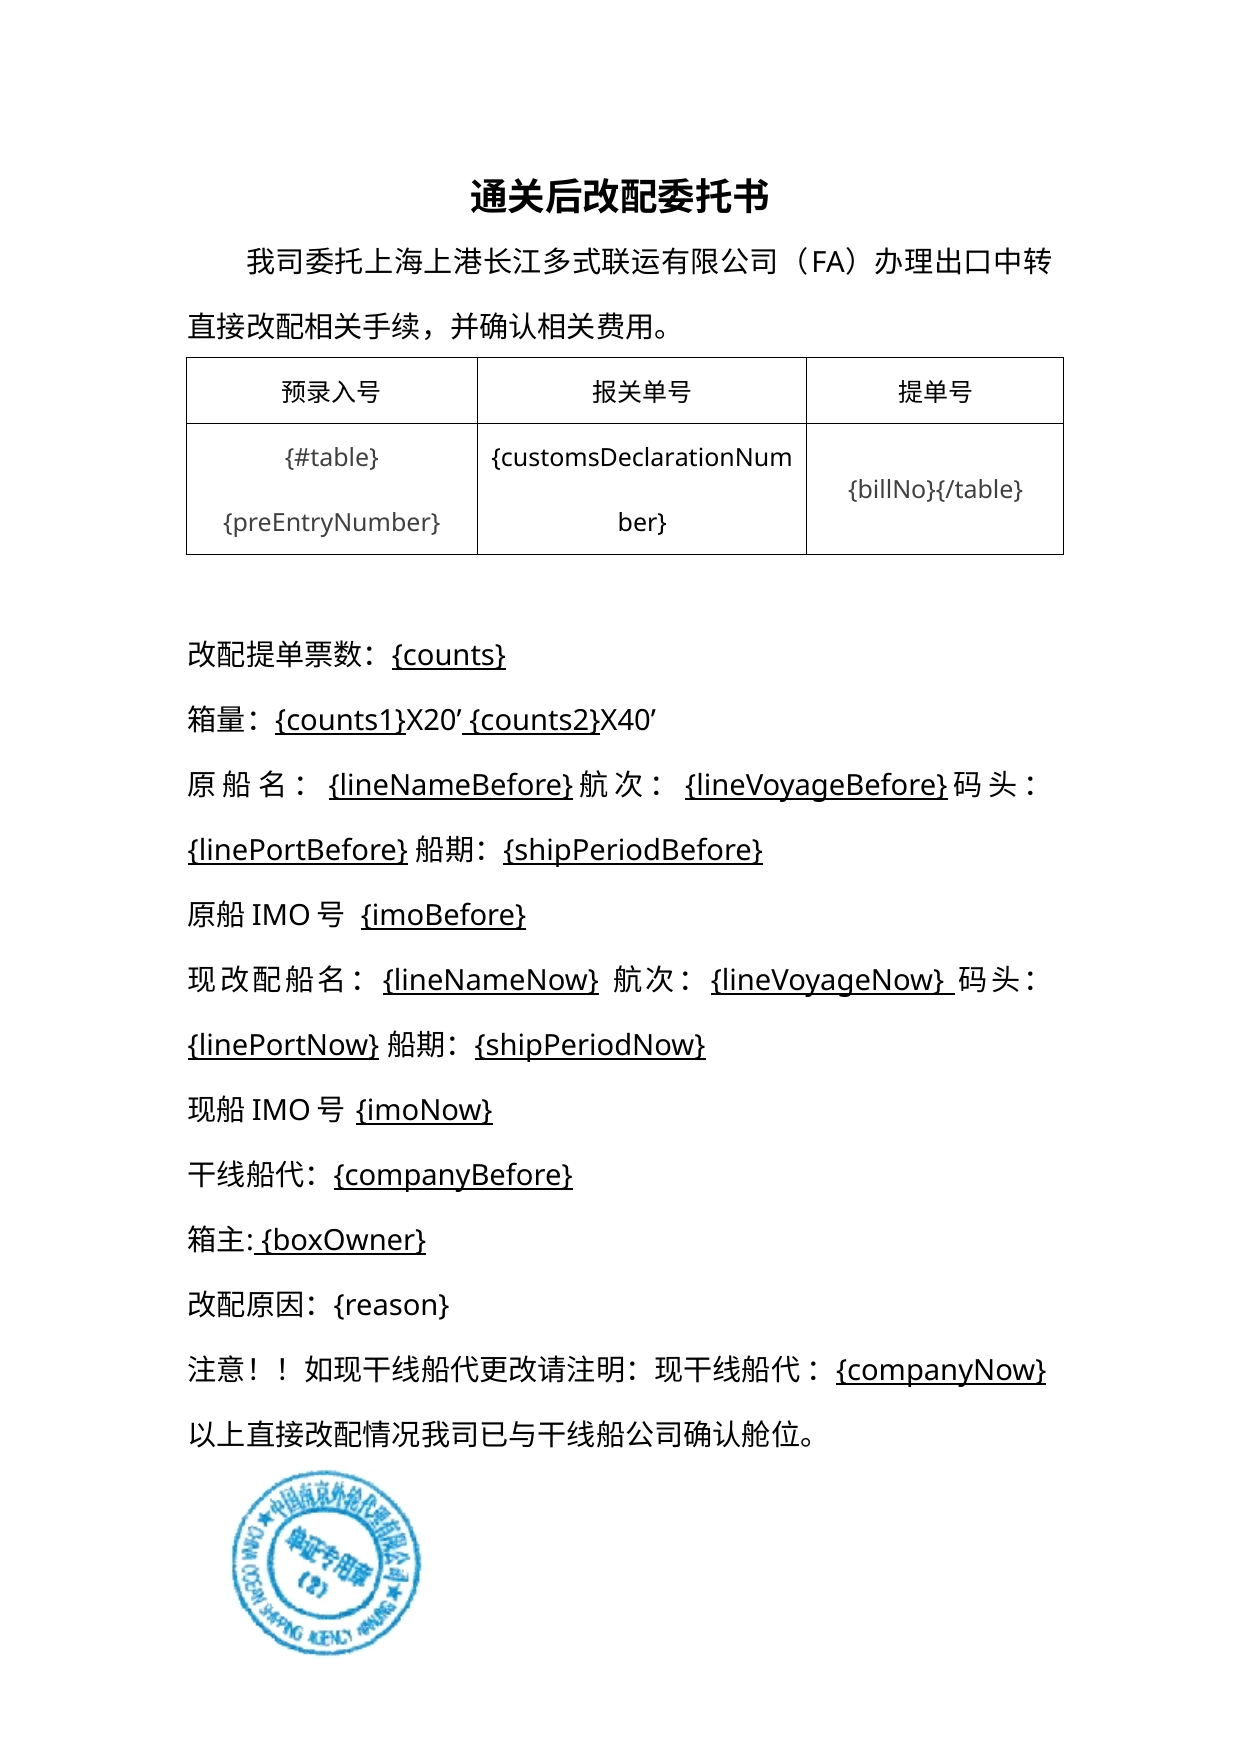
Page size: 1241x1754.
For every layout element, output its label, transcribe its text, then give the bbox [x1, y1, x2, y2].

text 原船IMO号 {imoBefore} [187, 880, 1053, 945]
text 我司委托上海上港长江多式联运有限公司（FA）办理出口中转直接改配相关手续，并确认相关费用。 [187, 227, 1053, 357]
text 注意！！如现干线船代更改请注明：现干线船代 ：{companyNow} [187, 1335, 1053, 1400]
text 改配提单票数：{counts} [187, 620, 1053, 685]
text 以上直接改配情况我司已与干线船公司确认舱位。 [187, 1400, 1053, 1465]
table_cell {#table} {preEntryNumber} [187, 424, 477, 554]
table_cell {billNo}{/table} [807, 424, 1063, 554]
text 箱主: {boxOwner} [187, 1205, 1053, 1270]
text 通关后改配委托书 [187, 162, 1053, 227]
table_cell {customsDeclarationNumber} [478, 424, 806, 554]
table_header 提单号 [807, 358, 1063, 423]
text 原船名：{lineNameBefore}航次：{lineVoyageBefore}码头：{linePortBefore} 船期：{shipPeriodBefore} [187, 750, 1053, 880]
text 箱量：{counts1}X20’ {counts2}X40’ [187, 685, 1053, 750]
picture [228, 1469, 426, 1659]
text 现船IMO号 {imoNow} [187, 1075, 1053, 1140]
text 改配原因：{reason} [187, 1270, 1053, 1335]
text 干线船代：{companyBefore} [187, 1140, 1053, 1205]
table_header 报关单号 [478, 358, 806, 423]
table_header 预录入号 [187, 358, 477, 423]
text 现改配船名：{lineNameNow} 航次：{lineVoyageNow} 码头：{linePortNow} 船期：{shipPeriodNow} [187, 945, 1053, 1075]
